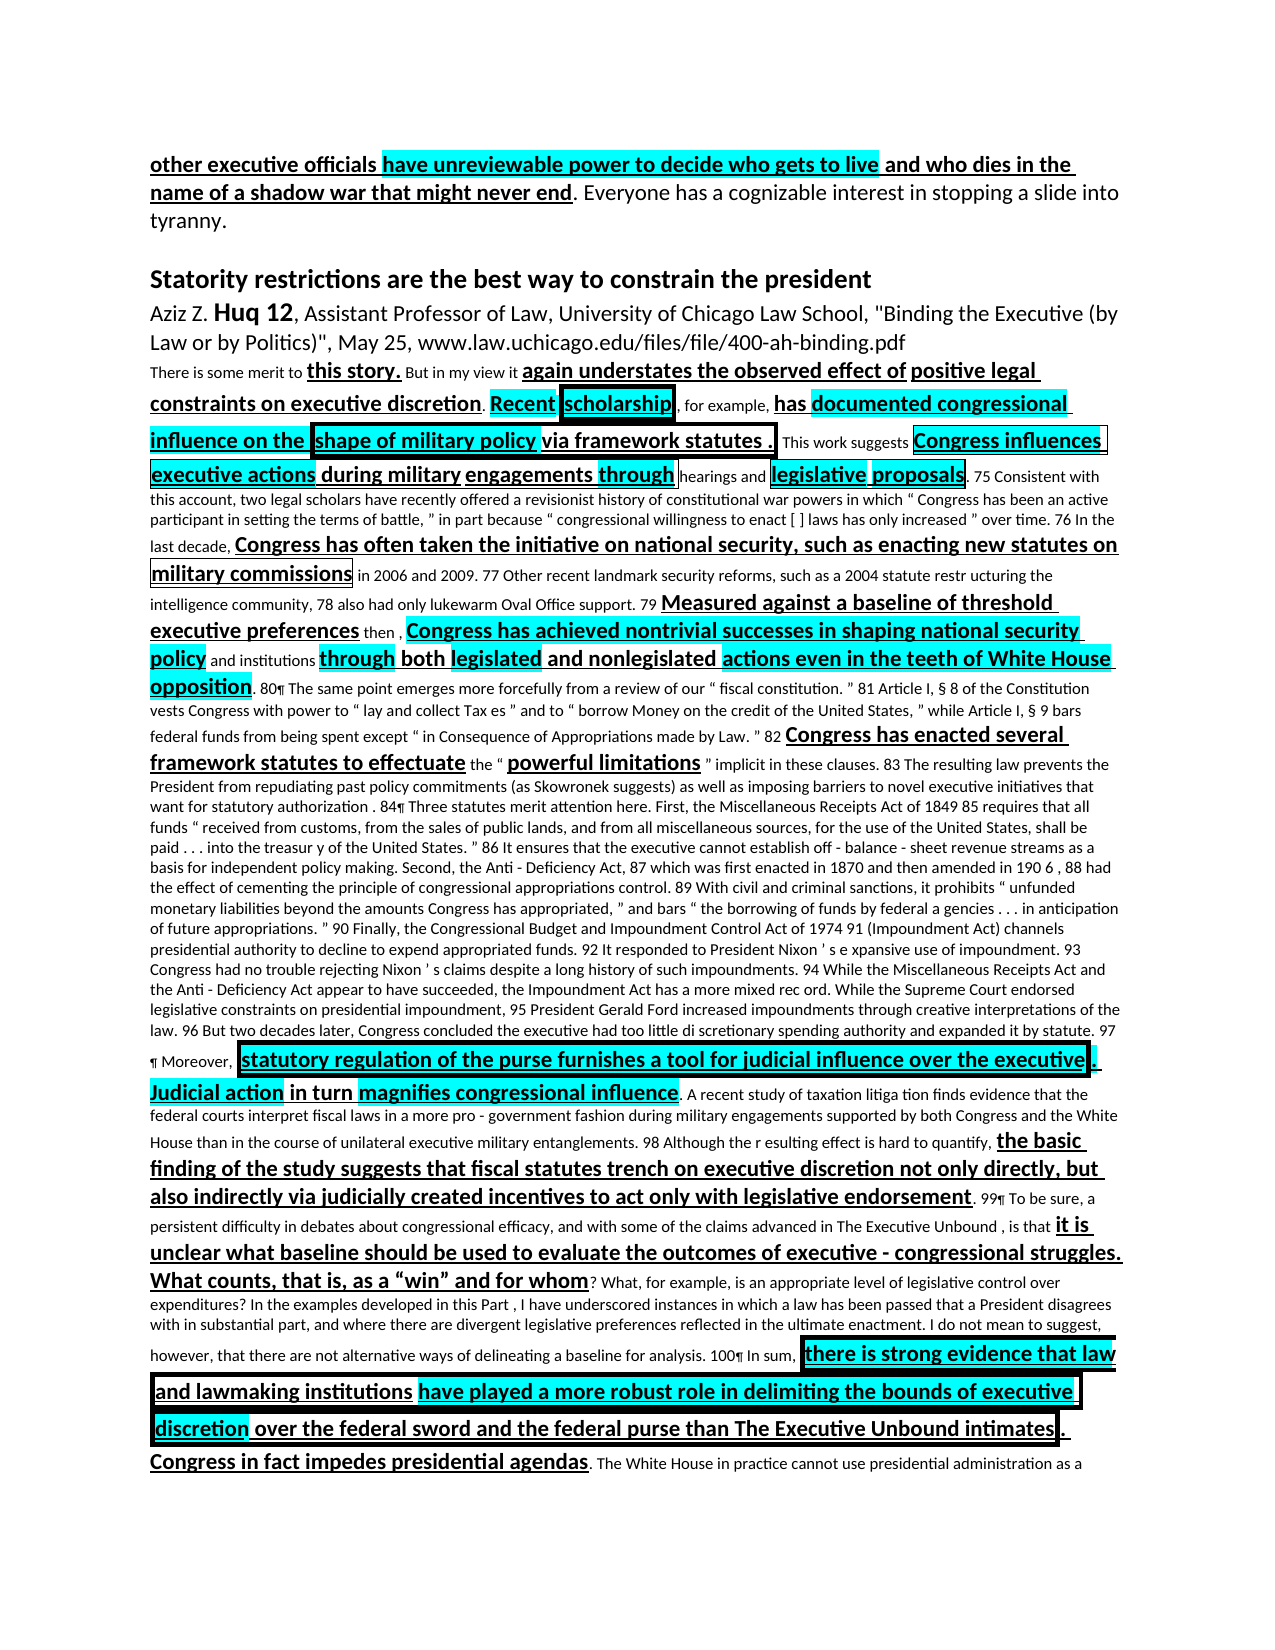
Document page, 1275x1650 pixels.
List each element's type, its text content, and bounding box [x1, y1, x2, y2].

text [150, 150, 1125, 234]
text Aziz Z. Huq 12, Assistant Professor of Law, University of Chicago Law School, "Binding the Executive (by Law or by Politics)", May 25, www.law.uchicago.edu/files/file/400-ah-binding.pdf [150, 295, 1125, 356]
text Statority restrictions are the best way to constrain the president [150, 262, 1125, 295]
